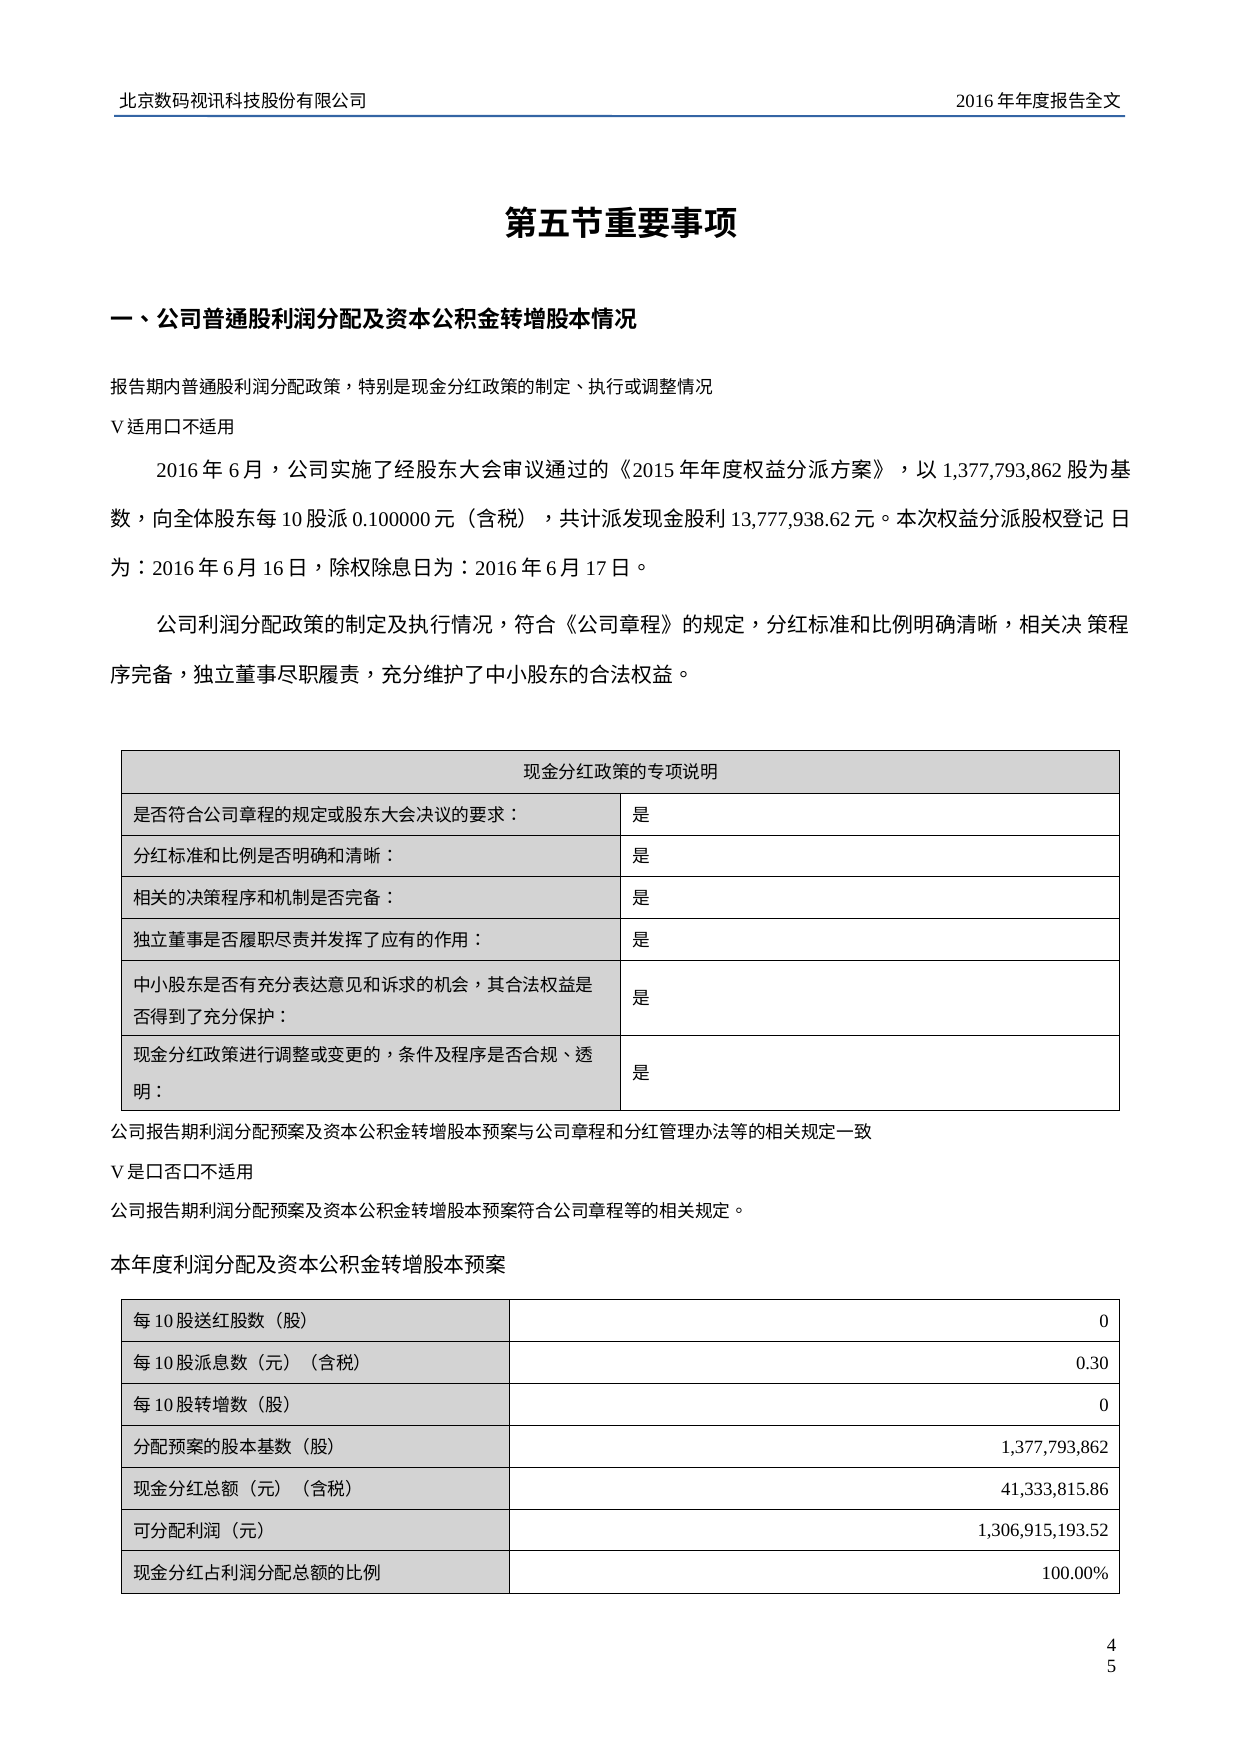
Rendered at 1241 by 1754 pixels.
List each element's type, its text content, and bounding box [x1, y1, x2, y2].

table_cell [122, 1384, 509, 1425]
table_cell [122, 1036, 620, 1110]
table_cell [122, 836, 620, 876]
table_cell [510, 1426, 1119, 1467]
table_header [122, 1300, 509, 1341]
text 本年度利润分配及资本公积金转增股本预案 [110, 1250, 1131, 1278]
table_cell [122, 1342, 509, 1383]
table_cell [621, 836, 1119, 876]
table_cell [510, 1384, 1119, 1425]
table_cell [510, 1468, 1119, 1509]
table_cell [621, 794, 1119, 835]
text V是口否口不适用 [110, 1158, 1131, 1184]
text 公司报告期利润分配预案及资本公积金转增股本预案与公司章程和分红管理办法等的相关规定一致 [110, 1119, 1131, 1144]
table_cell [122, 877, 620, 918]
text 2016年6月，公司实施了经股东大会审议通过的《2015年年度权益分派方案》，以1,377,793,862股为基 数，向全体股东每10股派0.100000元（含税），共计派发现金股利13,777,938.62元。本次权益分派股权登记 日为：2016年6月16日，除权除息日为：2016年6月17日。 [110, 438, 1131, 585]
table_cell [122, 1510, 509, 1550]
text V适用口不适用 [110, 413, 1131, 438]
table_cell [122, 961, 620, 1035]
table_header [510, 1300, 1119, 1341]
text 一、公司普通股利润分配及资本公积金转增股本情况 [110, 303, 1131, 334]
text 报告期内普通股利润分配政策，特别是现金分红政策的制定、执行或调整情况 [110, 374, 1131, 398]
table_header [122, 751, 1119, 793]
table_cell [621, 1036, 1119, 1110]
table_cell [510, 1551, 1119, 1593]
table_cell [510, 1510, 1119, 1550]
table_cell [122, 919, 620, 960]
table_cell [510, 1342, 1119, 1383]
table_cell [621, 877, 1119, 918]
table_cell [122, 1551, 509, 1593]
text 公司报告期利润分配预案及资本公积金转增股本预案符合公司章程等的相关规定。 [110, 1198, 1131, 1223]
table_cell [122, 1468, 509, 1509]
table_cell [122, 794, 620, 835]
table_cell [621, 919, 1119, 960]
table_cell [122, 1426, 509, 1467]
text 第五节重要事项 [110, 199, 1131, 245]
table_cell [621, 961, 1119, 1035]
text 公司利润分配政策的制定及执行情况，符合《公司章程》的规定，分红标准和比例明确清晰，相关决 策程序完备，独立董事尽职履责，充分维护了中小股东的合法权益。 [110, 593, 1131, 692]
